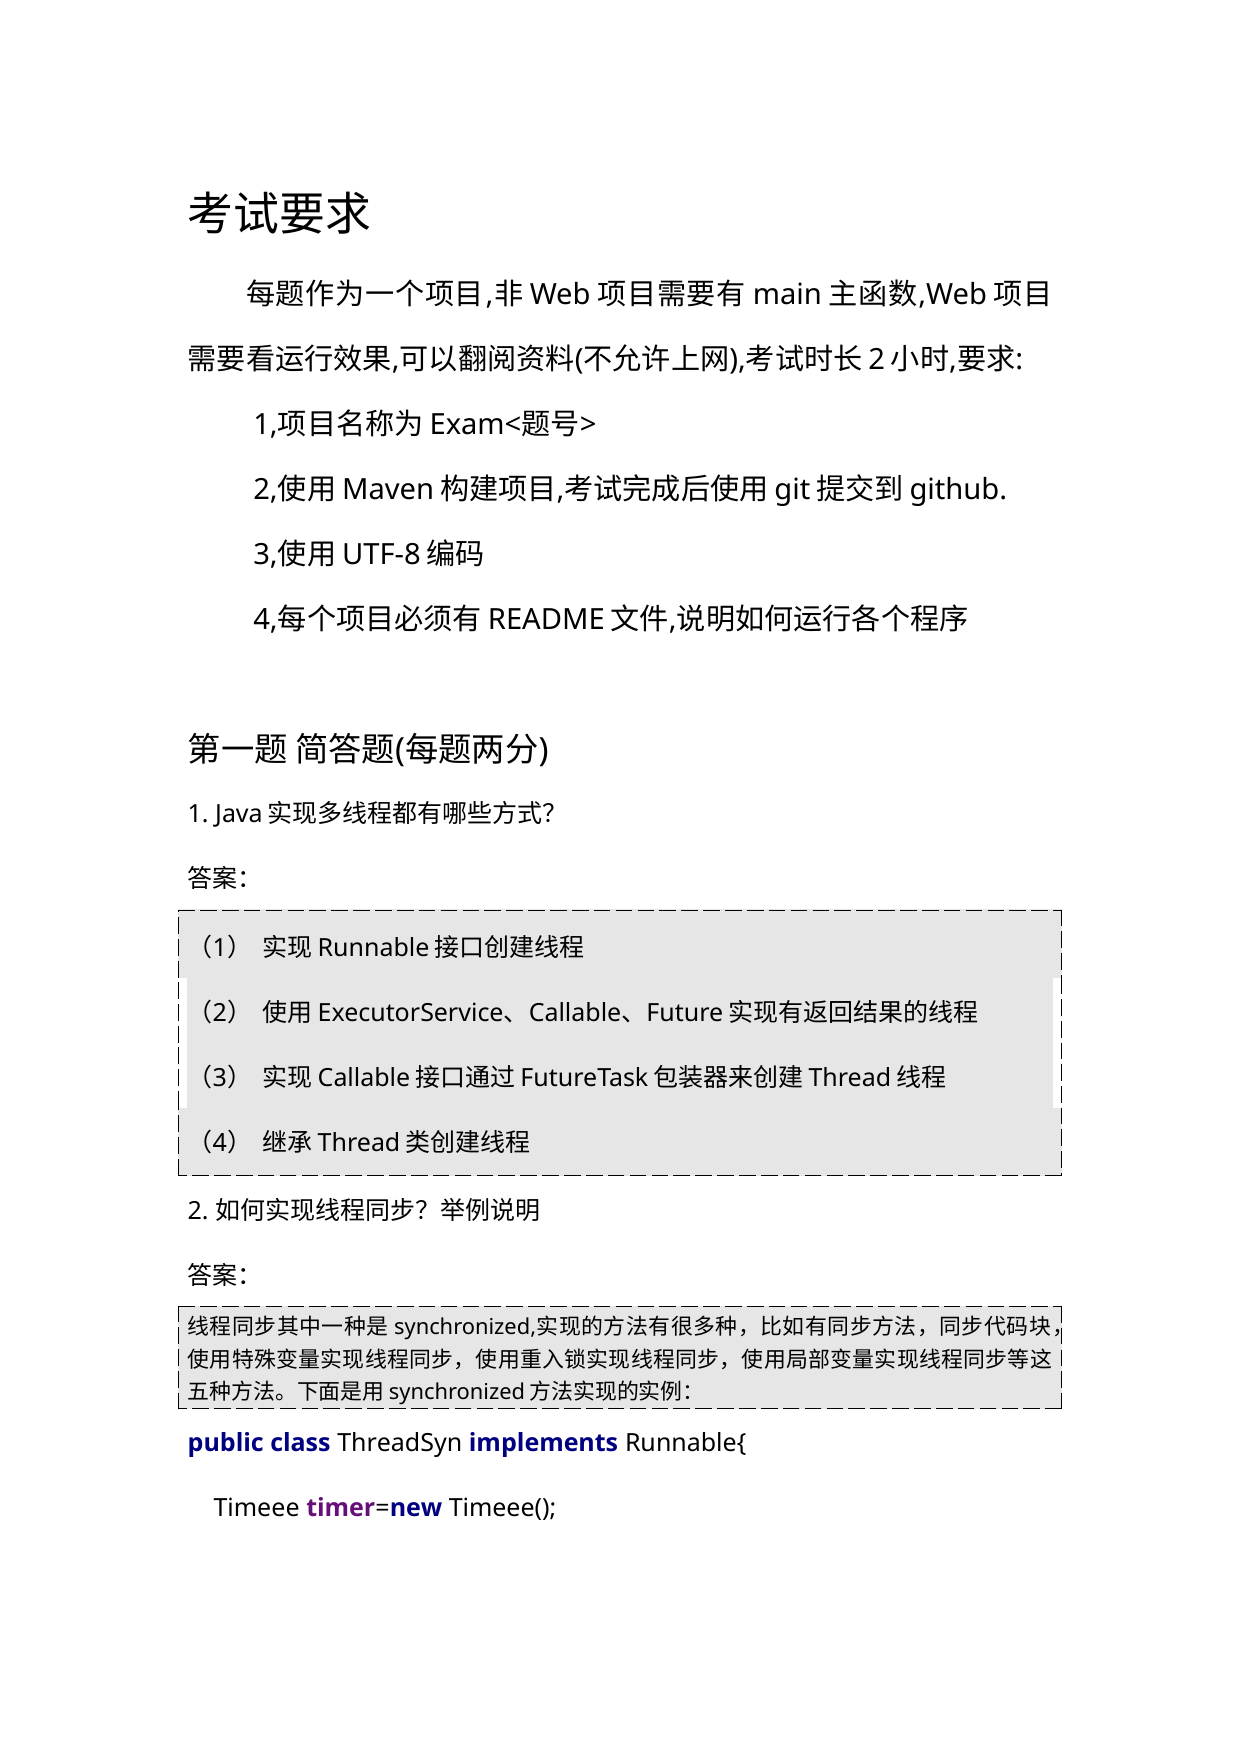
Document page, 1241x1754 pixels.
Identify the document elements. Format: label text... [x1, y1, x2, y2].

text 答案： [187, 844, 1053, 909]
list 实现Callable接口通过FutureTask包装器来创建Thread线程 [187, 1043, 1053, 1104]
text 考试要求 [187, 162, 1053, 259]
text 2. 如何实现线程同步？举例说明 [187, 1176, 1053, 1241]
text 4,每个项目必须有README文件,说明如何运行各个程序 [253, 584, 1053, 649]
text 3,使用UTF-8编码 [253, 519, 1053, 584]
text 线程同步其中一种是synchronized,实现的方法有很多种，比如有同步方法，同步代码块，使用特殊变量实现线程同步，使用重入锁实现线程同步，使用局部变量实现线程同步等这五种方法。下面是用synchronized方法实现的实例： [178, 1306, 1062, 1409]
list 继承Thread类创建线程 [178, 1104, 1062, 1176]
list 使用ExecutorService、Callable、Future实现有返回结果的线程 [187, 978, 1053, 1043]
text 答案： [187, 1241, 1053, 1306]
text 每题作为一个项目,非Web项目需要有main主函数,Web项目需要看运行效果,可以翻阅资料(不允许上网),考试时长2小时,要求: [187, 259, 1053, 389]
text 第一题 简答题(每题两分) [187, 714, 1053, 779]
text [187, 1409, 1053, 1539]
text 1. Java实现多线程都有哪些方式？ [187, 779, 1053, 844]
list 实现Runnable接口创建线程 [178, 909, 1062, 978]
text 2,使用Maven构建项目,考试完成后使用git提交到github. [253, 454, 1053, 519]
text 1,项目名称为Exam<题号> [253, 389, 1053, 454]
